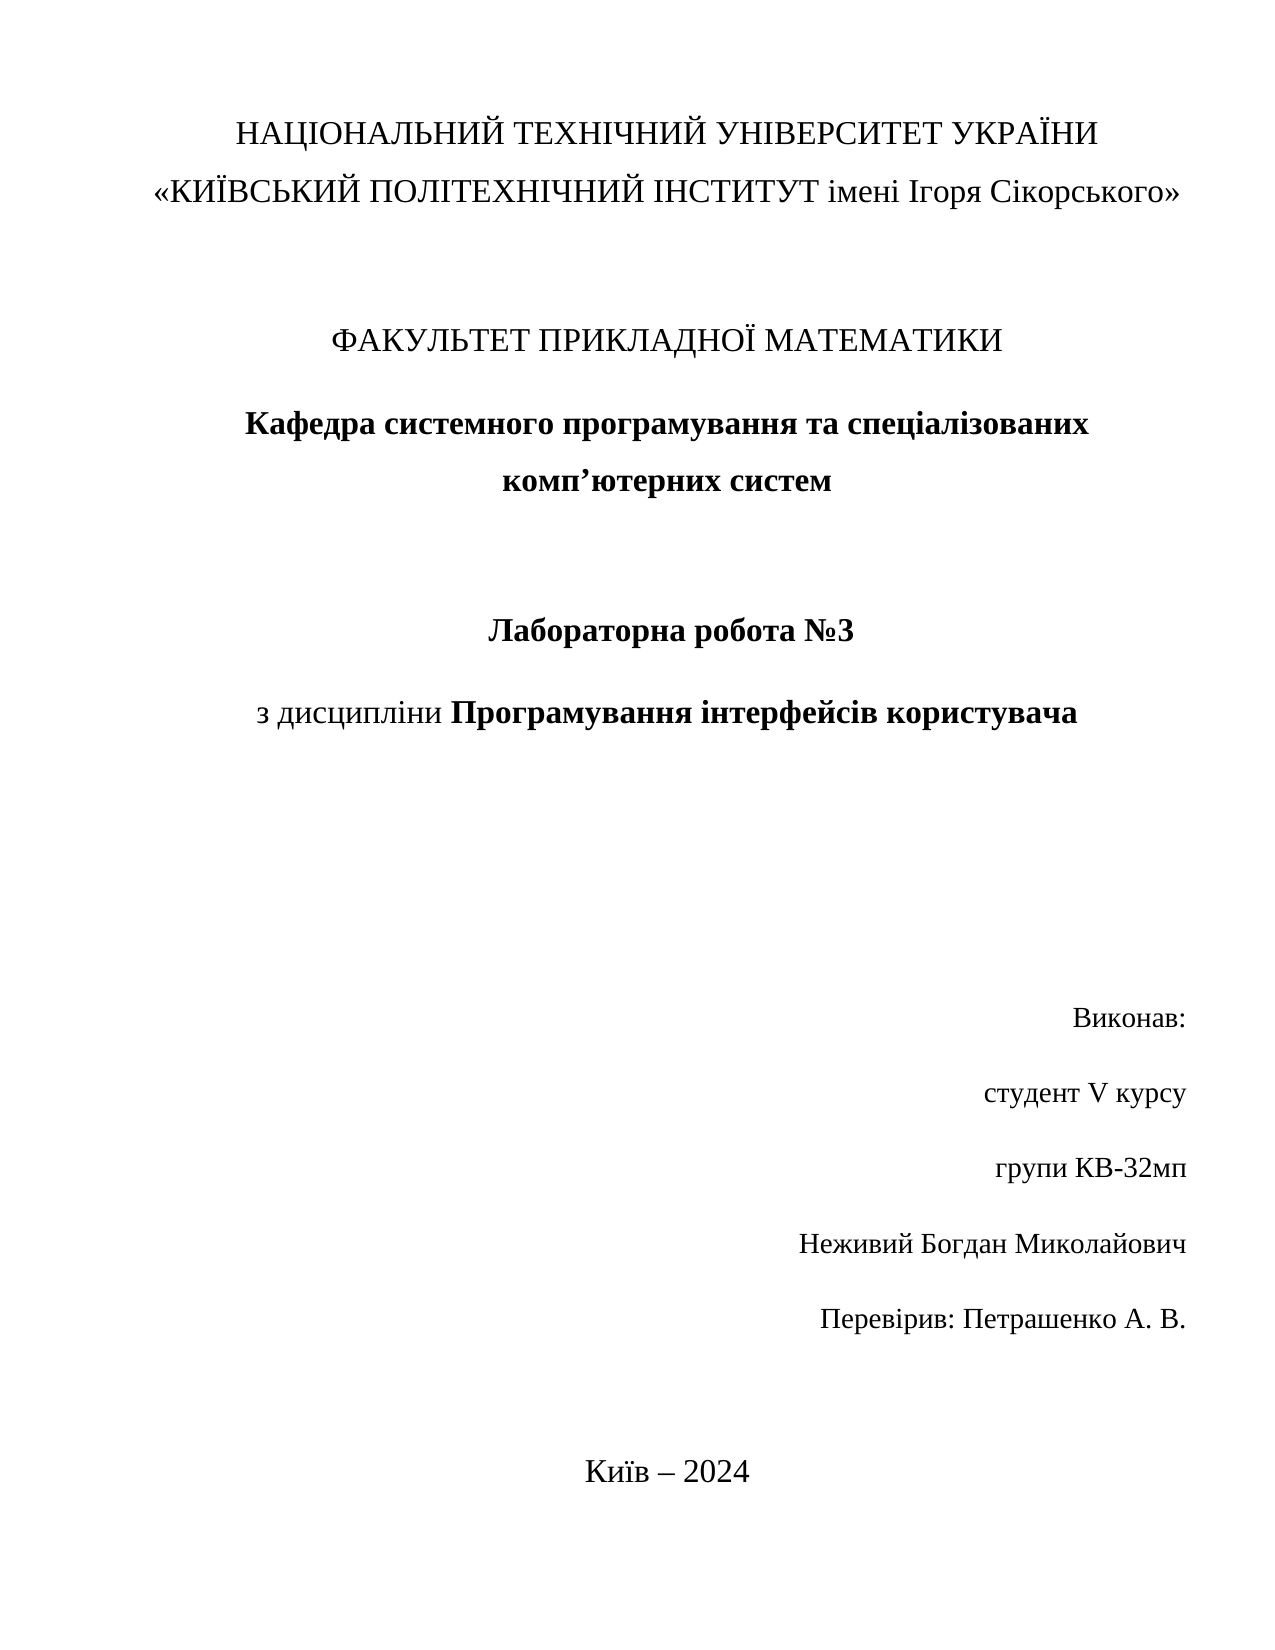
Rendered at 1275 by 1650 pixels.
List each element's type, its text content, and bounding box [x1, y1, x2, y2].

text ФАКУЛЬТЕТ ПРИКЛАДНОЇ МАТЕМАТИКИ [148, 321, 1186, 359]
text Перевірив: Петрашенко А. В. [148, 1301, 1186, 1334]
text з дисципліни Програмування інтерфейсів користувача [148, 692, 1186, 731]
text Неживий Богдан Миколайович [148, 1226, 1186, 1259]
text Виконав: [148, 1000, 1186, 1033]
text студент V курсу [148, 1075, 1186, 1109]
text групи КВ-32мп [148, 1150, 1186, 1184]
text Київ – 2024 [148, 1452, 1186, 1490]
text Кафедра системного програмування та спеціалізованих комп’ютерних систем [148, 403, 1186, 499]
text НАЦІОНАЛЬНИЙ ТЕХНІЧНИЙ УНІВЕРСИТЕТ УКРАЇНИ «КИЇВСЬКИЙ ПОЛІТЕХНІЧНИЙ ІНСТИТУТ імені Ігоря Сікорського» [148, 113, 1186, 209]
text Лабораторна робота №3 [148, 610, 1186, 648]
